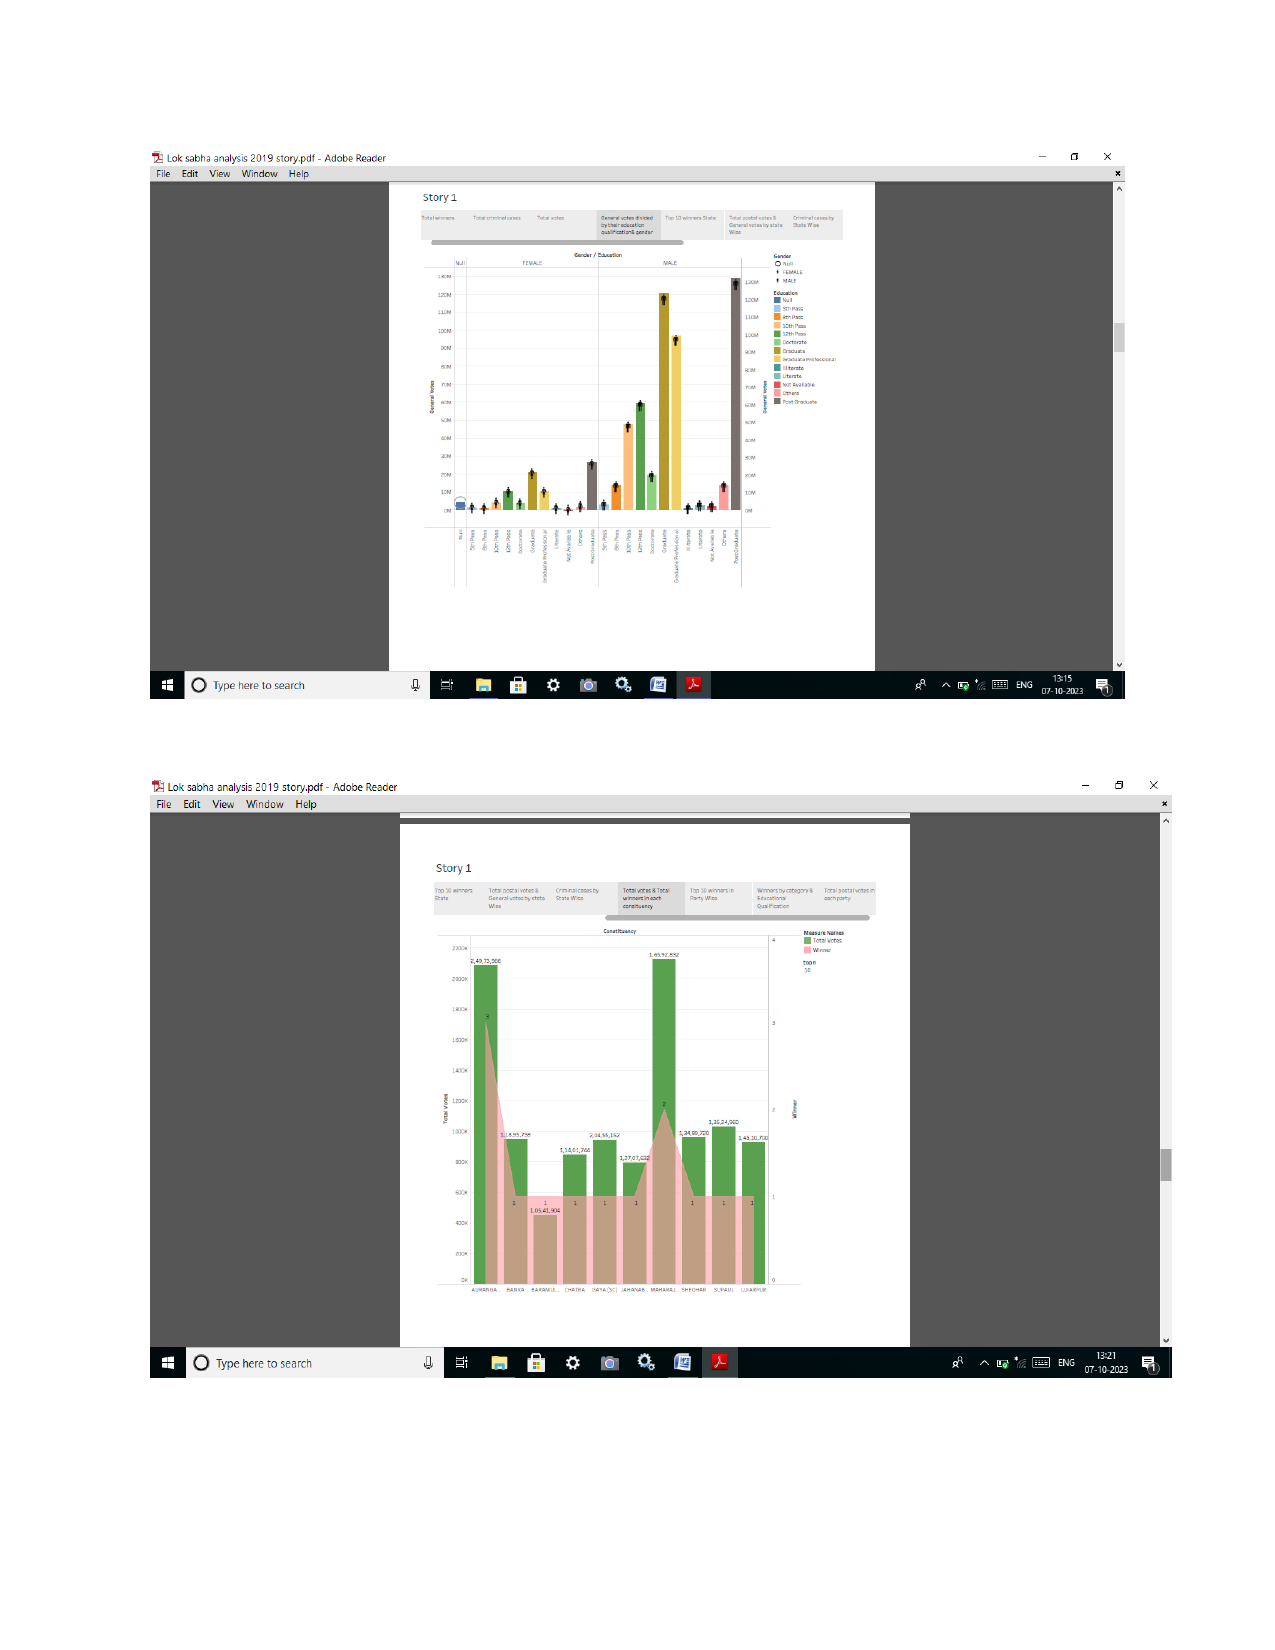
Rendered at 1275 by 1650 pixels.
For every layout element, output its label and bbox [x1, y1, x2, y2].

picture [150, 777, 1172, 1378]
picture [150, 150, 1125, 699]
